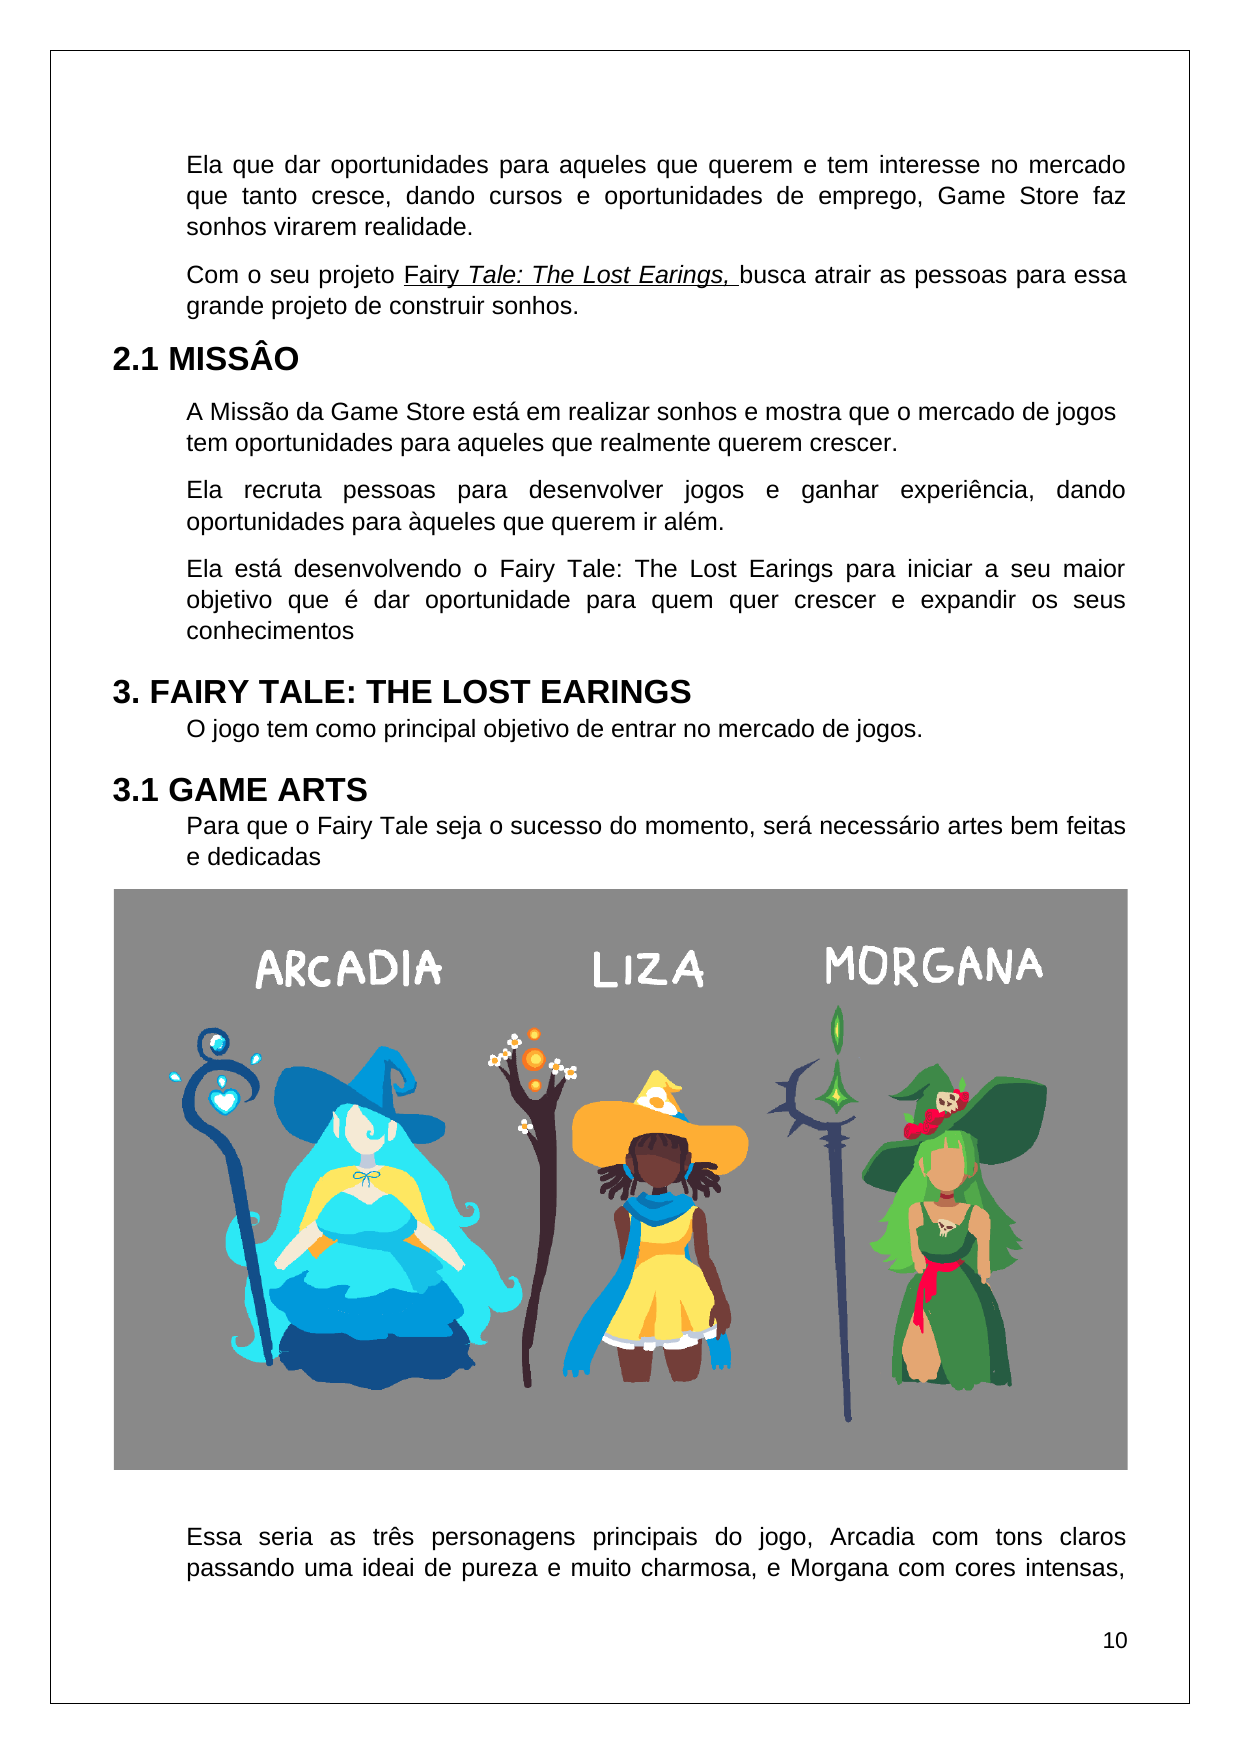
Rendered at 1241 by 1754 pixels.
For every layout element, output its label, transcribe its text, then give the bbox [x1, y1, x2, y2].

picture [113, 889, 1128, 1470]
text O jogo tem como principal objetivo de entrar no mercado de jogos. [112, 714, 1128, 742]
text Com o seu projeto Fairy Tale: The Lost Earings, busca atrair as pessoas para essa grande projeto de construir sonhos. [186, 260, 1128, 319]
text 2.1 MISSÂO [112, 338, 1128, 377]
subtitle 3. FAIRY TALE: THE LOST EARINGS [112, 672, 1128, 711]
text Ela recruta pessoas para desenvolver jogos e ganhar experiência, dando oportunidades para àqueles que querem ir além. [186, 475, 1128, 535]
text A Missão da Game Store está em realizar sonhos e mostra que o mercado de jogos tem oportunidades para aqueles que realmente querem crescer. [186, 397, 1128, 456]
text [186, 1470, 1128, 1581]
text Ela que dar oportunidades para aqueles que querem e tem interesse no mercado que tanto cresce, dando cursos e oportunidades de emprego, Game Store faz sonhos virarem realidade. [186, 150, 1128, 241]
text Para que o Fairy Tale seja o sucesso do momento, será necessário artes bem feitas e dedicadas [186, 811, 1128, 871]
text Ela está desenvolvendo o Fairy Tale: The Lost Earings para iniciar a seu maior objetivo que é dar oportunidade para quem quer crescer e expandir os seus conhecimentos [186, 554, 1128, 645]
subtitle 3.1 GAME ARTS [112, 770, 1128, 808]
